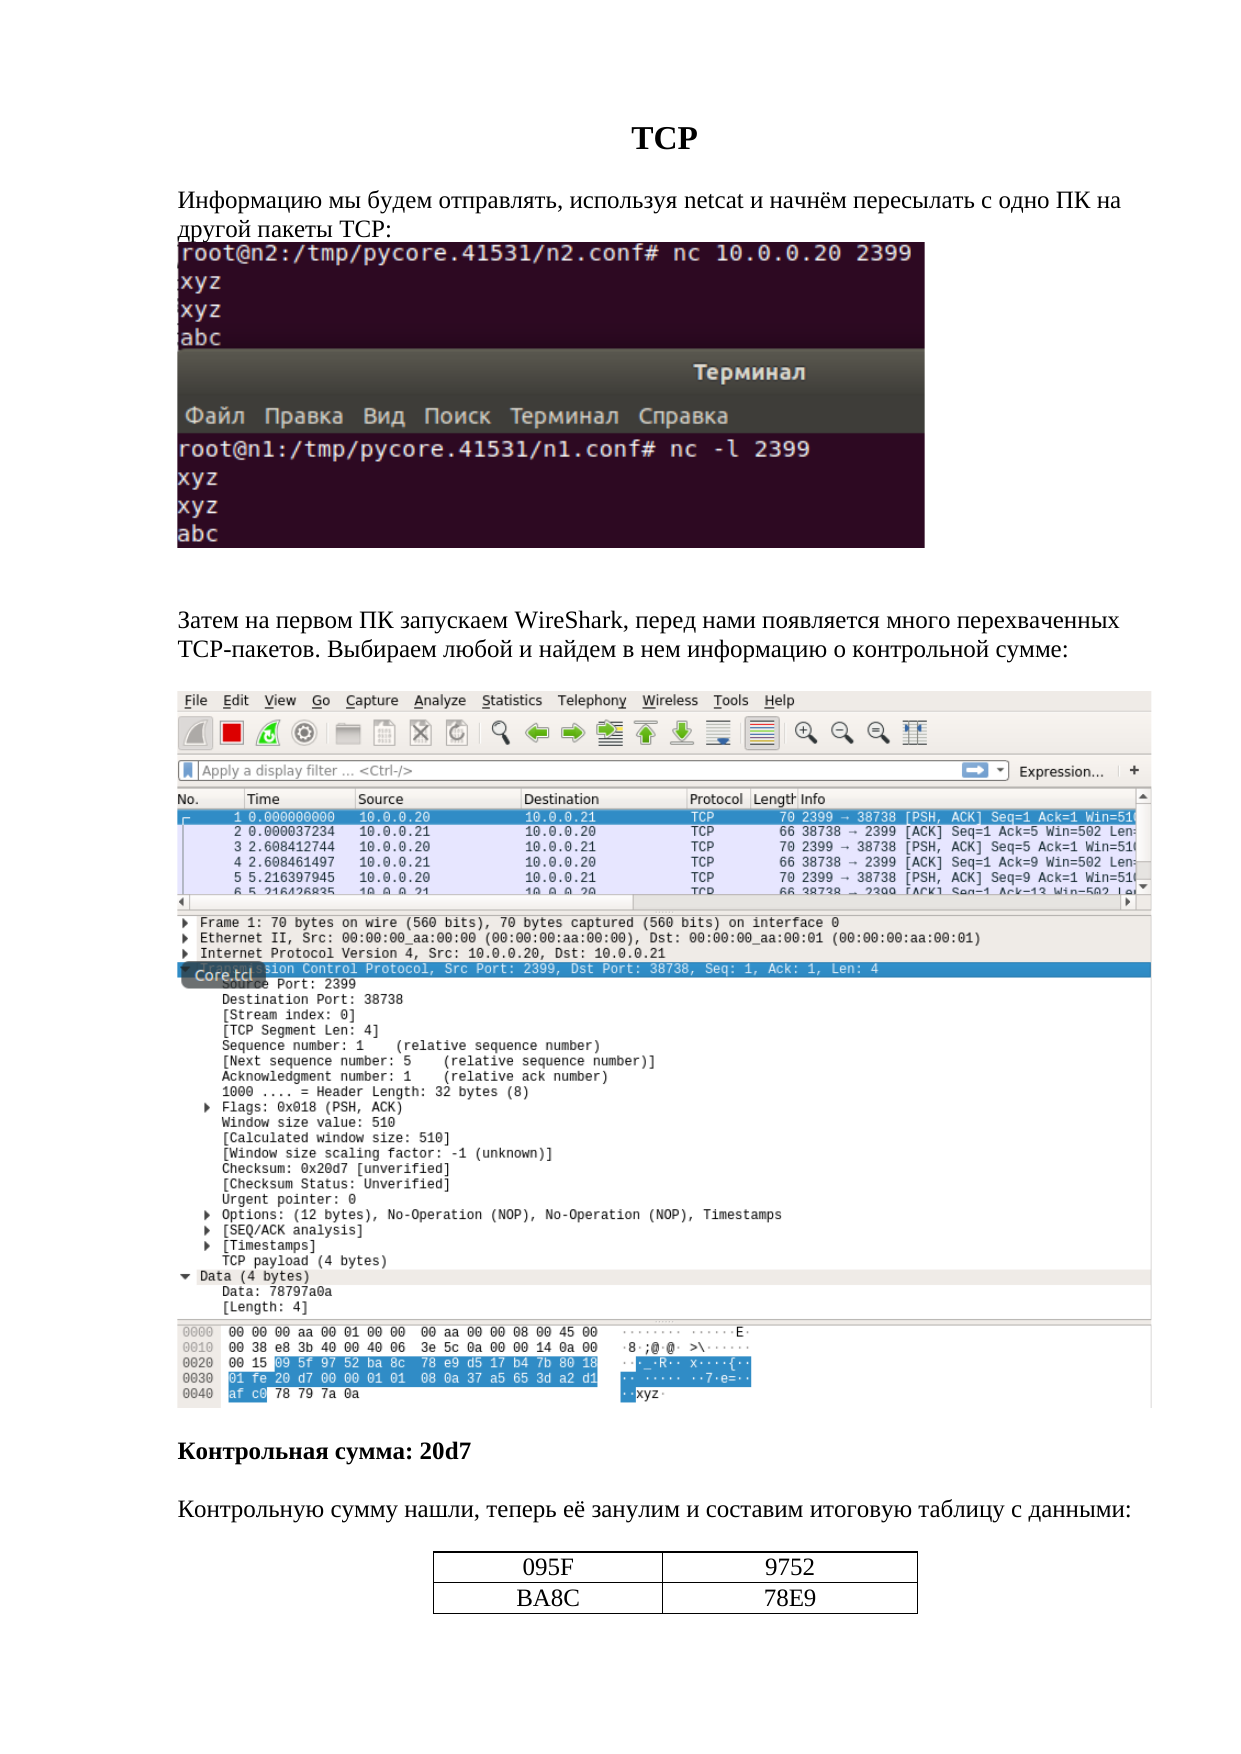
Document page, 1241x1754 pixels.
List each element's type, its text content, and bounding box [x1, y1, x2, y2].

text TCP [177, 118, 1152, 156]
text Контрольная сумма: 20d7 [177, 1436, 1152, 1465]
text Контрольную сумму нашли, теперь её занулим и составим итоговую таблицу с данными: [177, 1465, 1152, 1523]
table_cell BA8C [434, 1583, 662, 1613]
text Затем на первом ПК запускаем WireShark, перед нами появляется много перехваченных TCP-пакетов. Выбираем любой и найдем в нем информацию о контрольной сумме: [177, 605, 1152, 663]
picture [177, 242, 925, 548]
table_header 9752 [663, 1553, 917, 1582]
text Информацию мы будем отправлять, используя netcat и начнём пересылать с одно ПК на другой пакеты TCP: [177, 185, 1152, 243]
table_cell 78E9 [663, 1583, 917, 1613]
table_header 095F [434, 1553, 662, 1582]
picture [177, 691, 1152, 1408]
